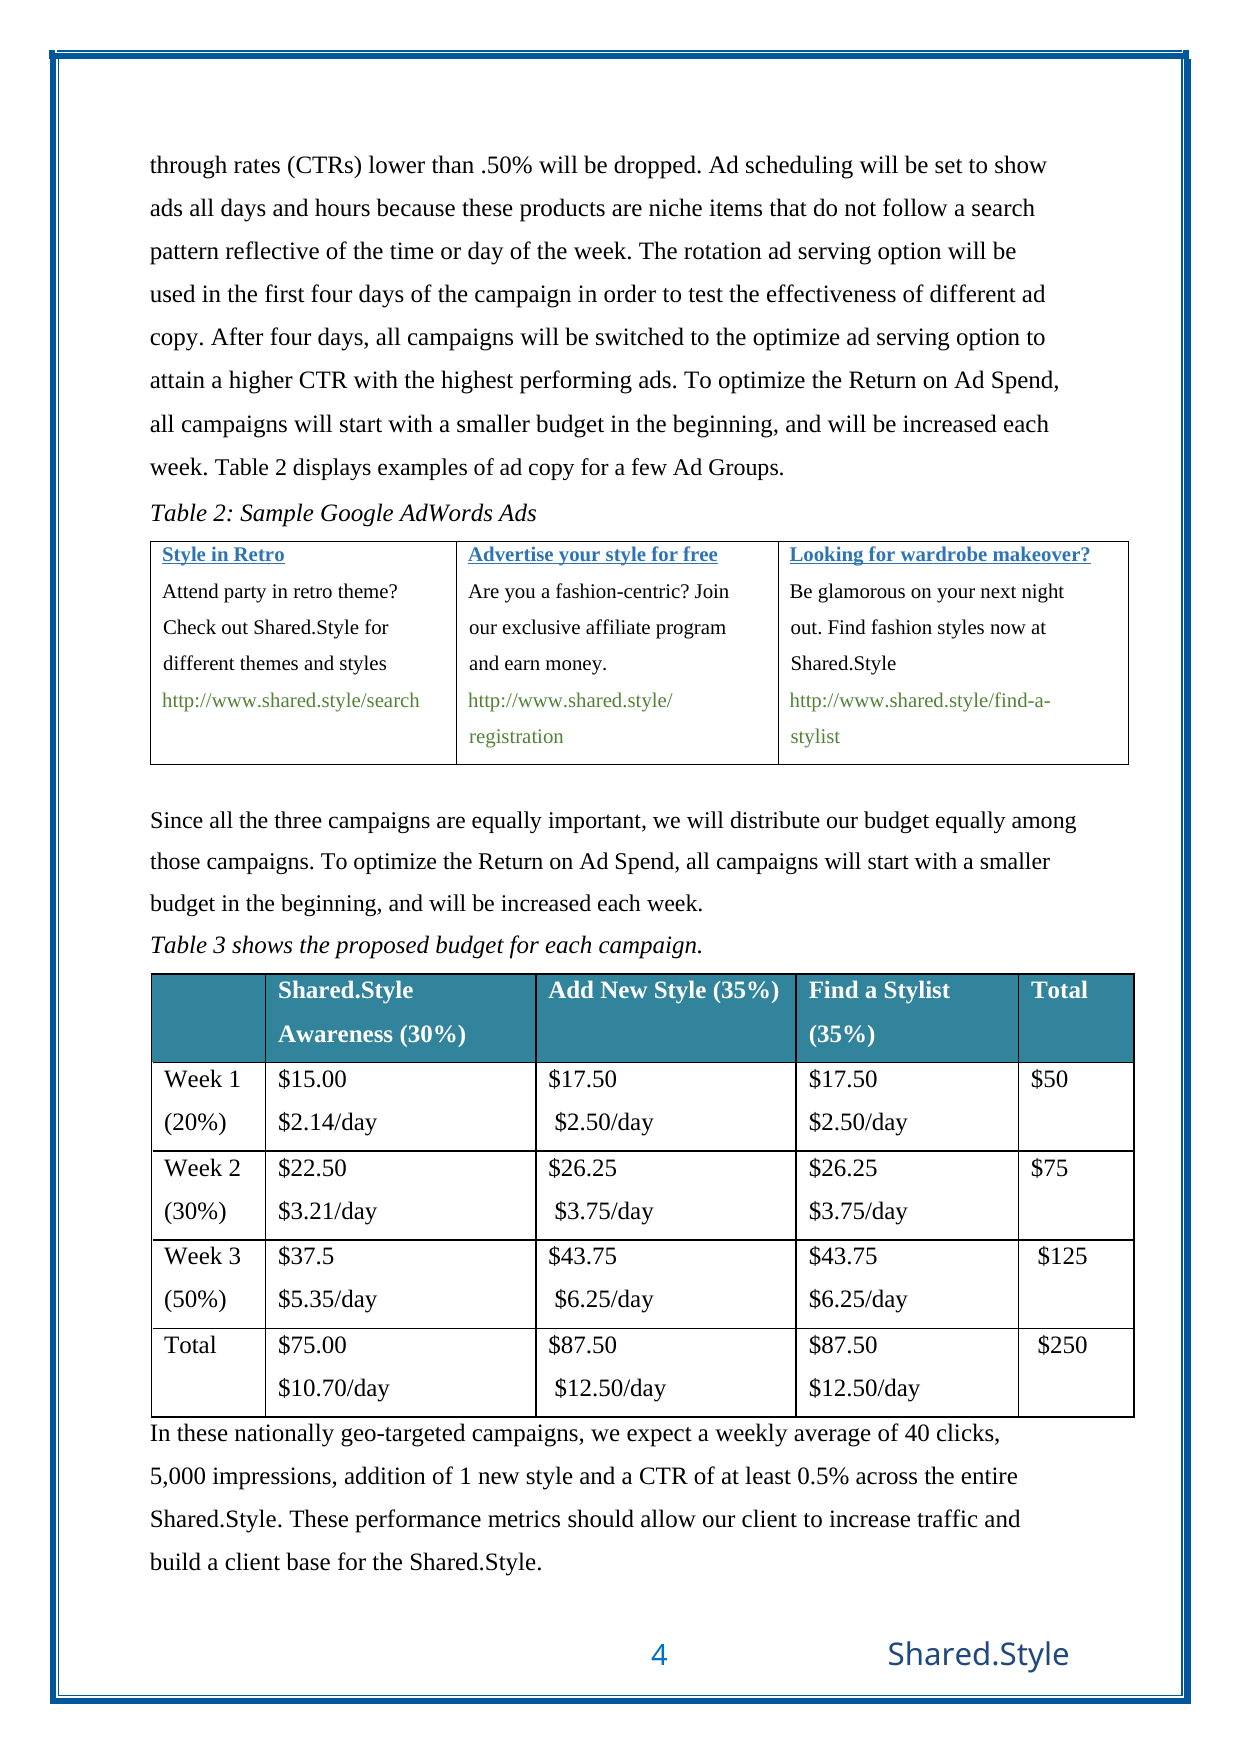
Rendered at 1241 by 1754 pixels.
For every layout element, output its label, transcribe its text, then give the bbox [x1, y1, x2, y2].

table_cell $125 [1019, 1241, 1133, 1328]
table_cell $43.75 $6.25/day [797, 1241, 1018, 1328]
table_header Style in Retro Attend party in retro theme? Check out Shared.Style for different themes and styles http://www.shared.style/search [151, 542, 456, 763]
table_cell $87.50 $12.50/day [537, 1329, 795, 1416]
table_header [152, 975, 265, 1062]
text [148, 150, 1062, 481]
table_cell $22.50 $3.21/day [266, 1152, 535, 1239]
table_cell $26.25 $3.75/day [797, 1152, 1018, 1239]
text Since all the three campaigns are equally important, we will distribute our budget equally among those campaigns. To optimize the Return on Ad Spend, all campaigns will start with a smaller budget in the beginning, and will be increased each week. [150, 806, 1090, 916]
table_cell $43.75 $6.25/day [537, 1241, 795, 1328]
table_header Find a Stylist (35%) [797, 975, 1018, 1062]
subtitle Table 2: Sample Google AdWords Ads [150, 498, 1061, 527]
table_cell $75.00 $10.70/day [266, 1329, 535, 1416]
text In these nationally geo-targeted campaigns, we expect a weekly average of 40 clicks, 5,000 impressions, addition of 1 new style and a CTR of at least 0.5% across the entire Shared.Style. These performance metrics should allow our client to increase traffic and build a client base for the Shared.Style. [148, 1418, 1062, 1576]
table_cell $26.25 $3.75/day [537, 1152, 795, 1239]
subtitle Table 3 shows the proposed budget for each campaign. [150, 930, 1061, 959]
table_cell $75 [1019, 1152, 1133, 1239]
table_cell $87.50 $12.50/day [797, 1329, 1018, 1416]
table_cell Week 3 (50%) [152, 1240, 265, 1328]
table_cell $17.50 $2.50/day [797, 1063, 1018, 1150]
table_cell $250 [1019, 1329, 1133, 1416]
table_cell $15.00 $2.14/day [266, 1063, 535, 1150]
table_header Looking for wardrobe makeover? Be glamorous on your next night out. Find fashion styles now at Shared.Style http://www.shared.style/find-a-stylist [779, 542, 1128, 763]
table_header Add New Style (35%) [537, 975, 795, 1062]
table_header Total [1019, 975, 1133, 1062]
table_cell Week 1 (20%) [152, 1063, 265, 1150]
table_header Advertise your style for free Are you a fashion-centric? Join our exclusive affiliate program and earn money. http://www.shared.style/registration [457, 542, 778, 763]
table_cell $37.5 $5.35/day [266, 1241, 535, 1328]
table_cell Week 2 (30%) [152, 1151, 265, 1239]
table_cell $17.50 $2.50/day [537, 1063, 795, 1150]
table_header Shared.Style Awareness (30%) [266, 975, 535, 1062]
table_cell Total [152, 1329, 265, 1416]
table_cell $50 [1019, 1063, 1133, 1150]
